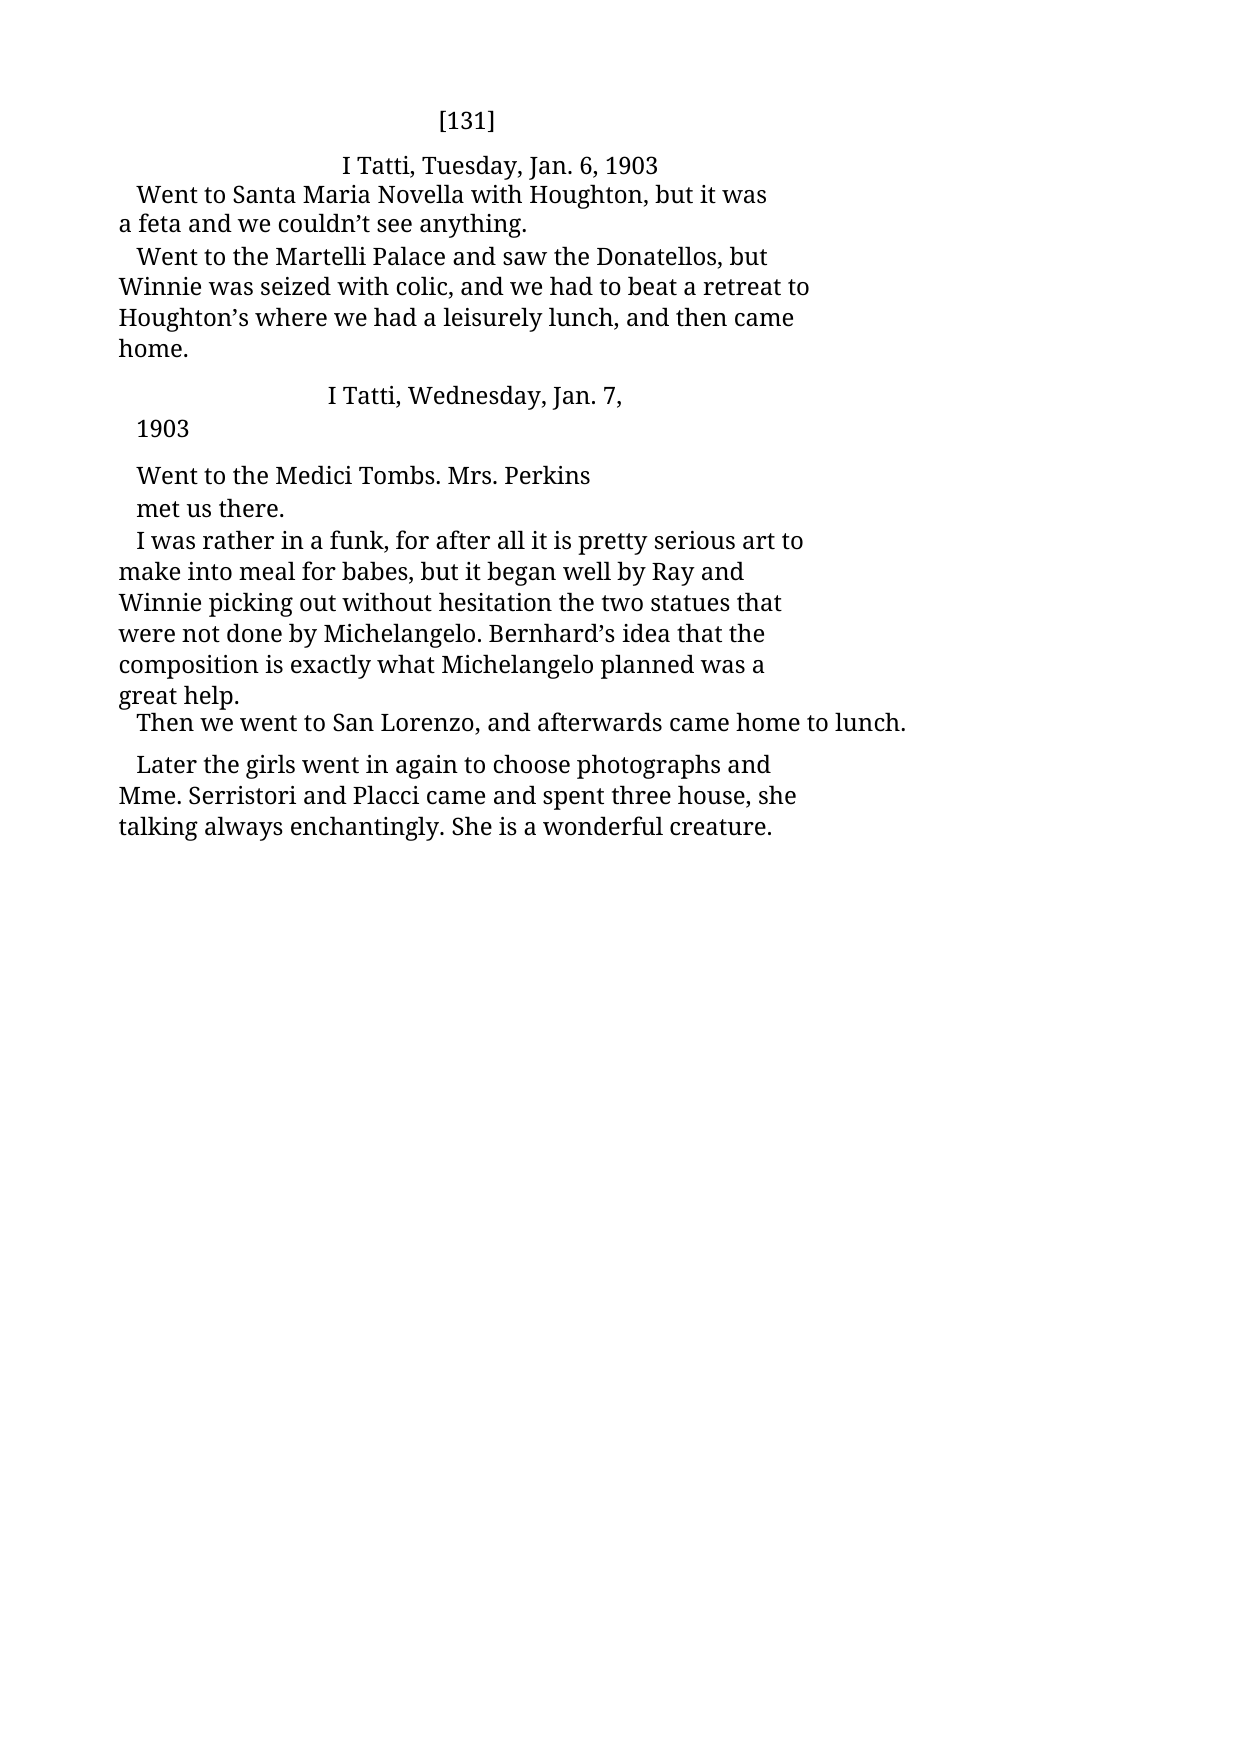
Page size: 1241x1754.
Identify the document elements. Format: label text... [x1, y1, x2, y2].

text Later the girls went in again to choose photographs and Mme. Serristori and Placci came and spent three house, she talking always enchantingly. She is a wonderful creature. [118, 749, 823, 842]
text [131] [118, 105, 798, 136]
text Went to Santa Maria Novella with Houghton, but it was a feta and we couldn’t see anything. [118, 180, 781, 239]
text I was rather in a funk, for after all it is pretty serious art to make into meal for babes, but it began well by Ray and Winnie picking out without hesitation the two statues that were not done by Michelangelo. Bernhard’s idea that the composition is exactly what Michelangelo planned was a great help. [118, 525, 824, 711]
text Then we went to San Lorenzo, and afterwards came home to lunch. [136, 711, 1065, 736]
text I Tatti, Wednesday, Jan. 7, 1903 [136, 379, 637, 444]
text Went to the Martelli Palace and saw the Donatellos, but Winnie was seized with colic, and we had to beat a retreat to Houghton’s where we had a leisurely lunch, and then came home. [118, 240, 826, 364]
text Went to the Medici Tombs. Mrs. Perkins met us there. [136, 459, 637, 524]
text I Tatti, Tuesday, Jan. 6, 1903 [342, 153, 1065, 179]
